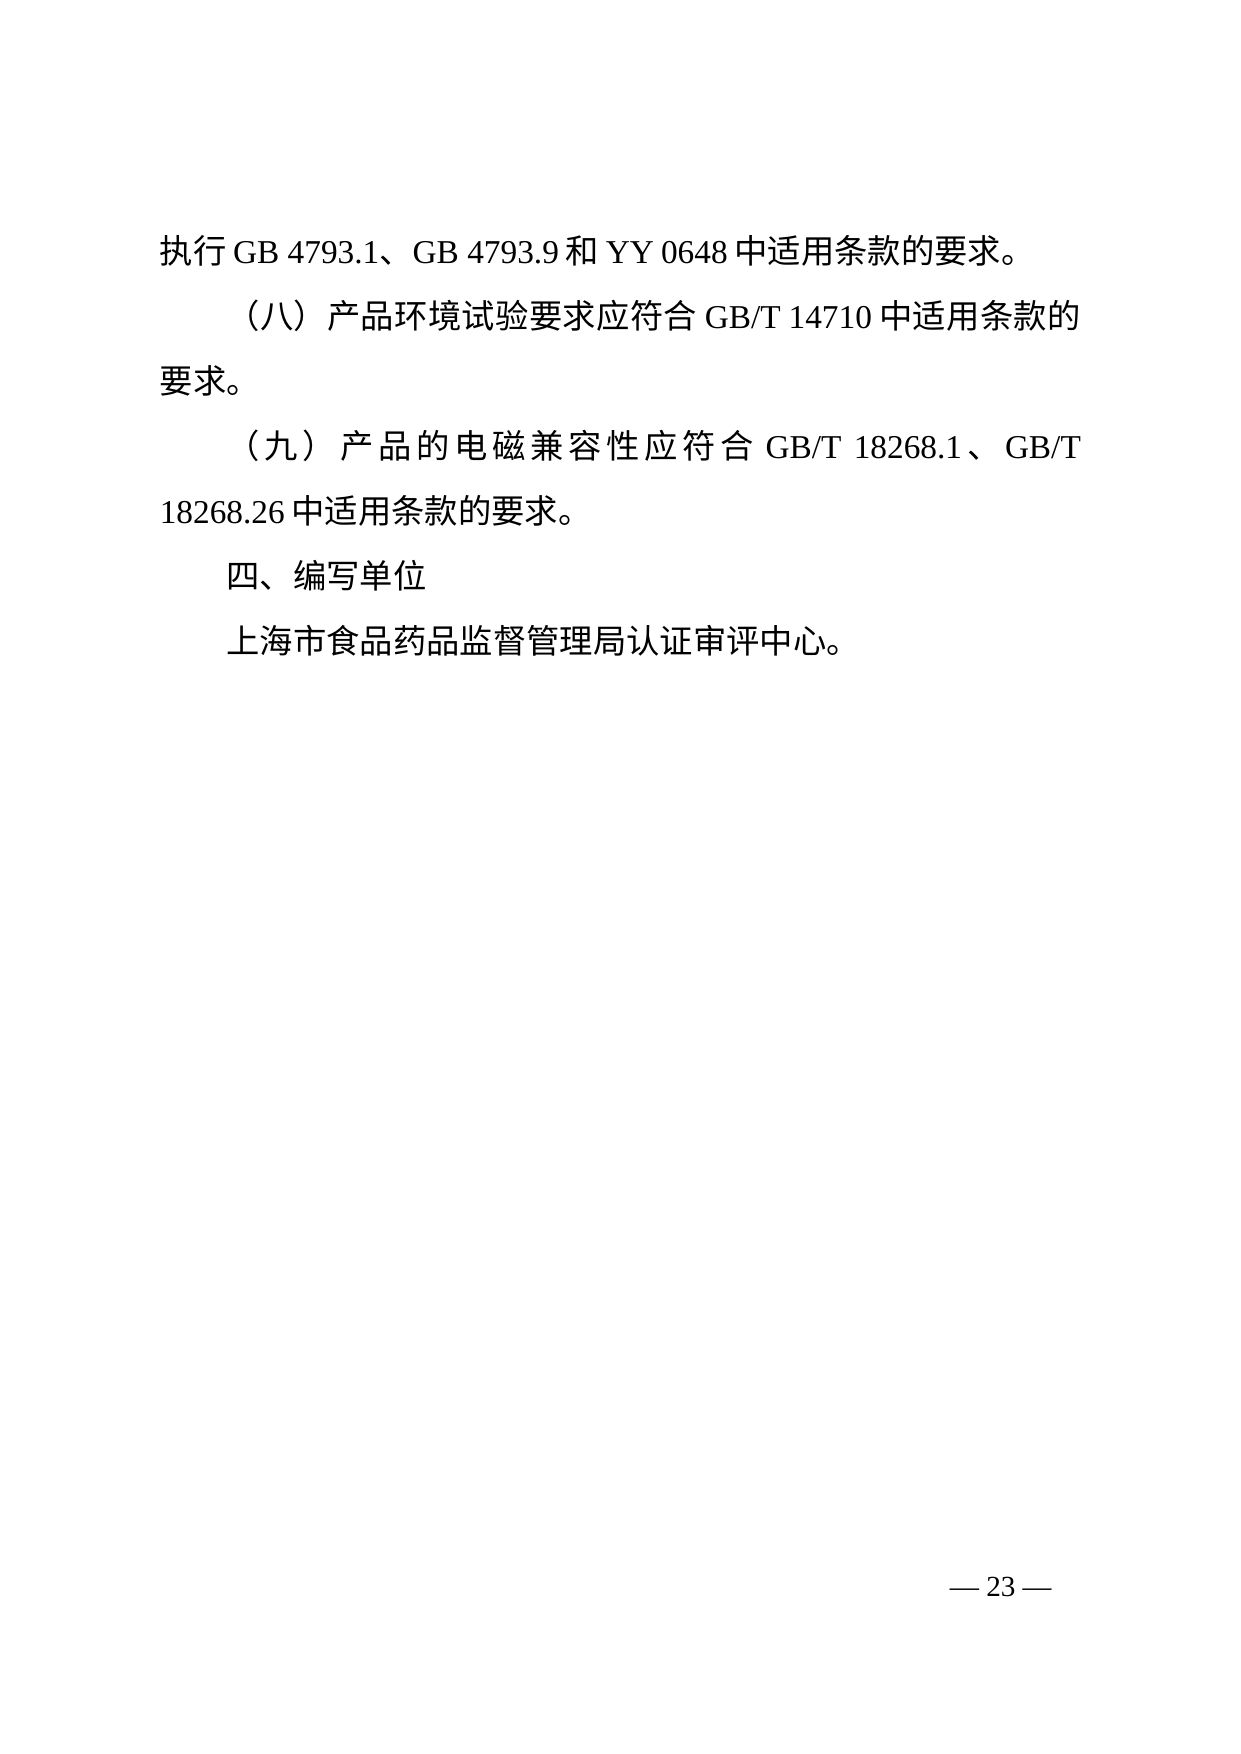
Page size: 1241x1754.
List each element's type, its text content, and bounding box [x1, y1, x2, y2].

text （九）产品的电磁兼容性应符合GB/T 18268.1、GB/T 18268.26中适用条款的要求。 [159, 412, 1081, 542]
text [159, 217, 1081, 282]
text （八）产品环境试验要求应符合GB/T 14710中适用条款的要求。 [159, 282, 1081, 412]
text 上海市食品药品监督管理局认证审评中心。 [159, 607, 1081, 672]
text 四、编写单位 [159, 542, 1081, 607]
